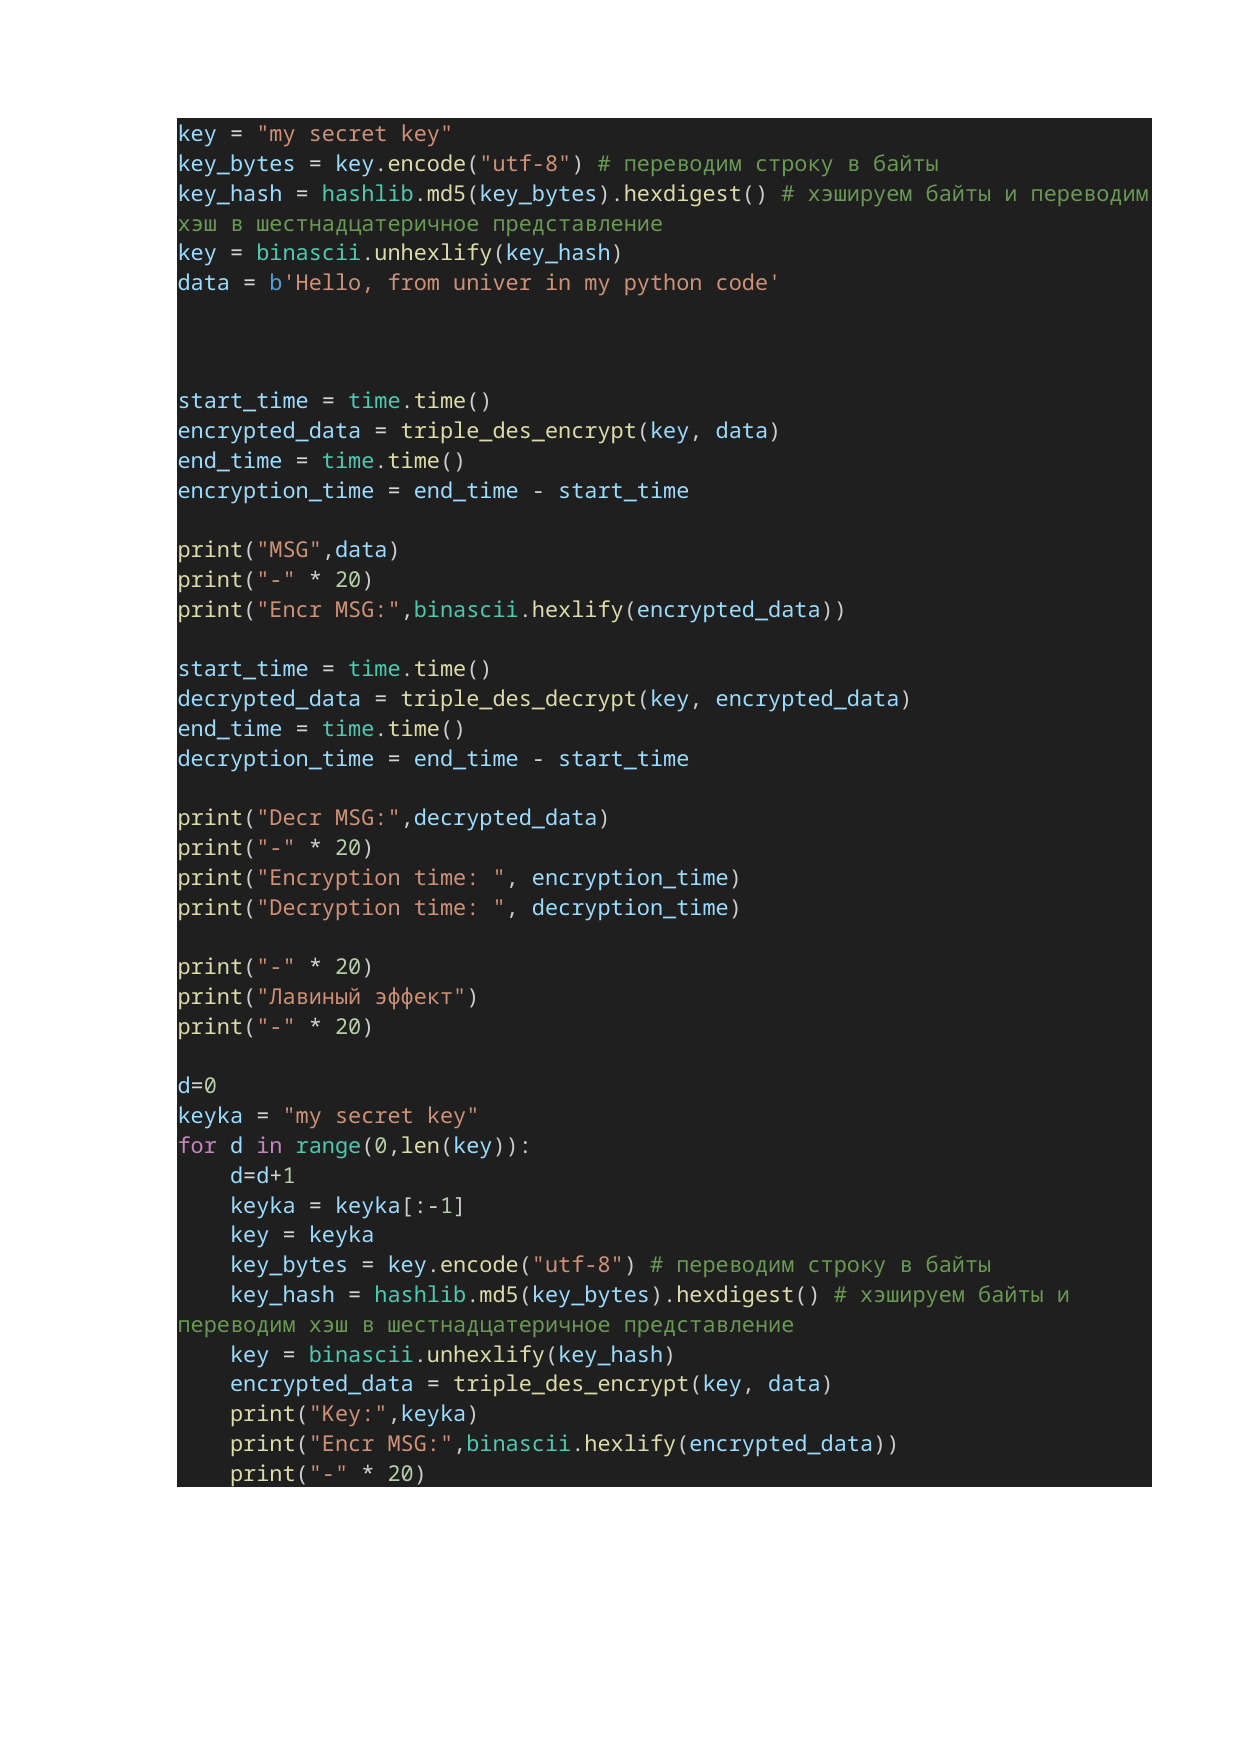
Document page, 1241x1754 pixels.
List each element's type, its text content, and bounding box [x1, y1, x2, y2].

text key_hash = hashlib.md5(key_bytes).hexdigest() # хэшируем байты и переводим хэш в шестнадцатеричное представление [177, 178, 1152, 237]
text start_time = time.time() [177, 653, 1152, 683]
text for d in range(0,len(key)): [177, 1130, 1152, 1160]
text key_bytes = key.encode("utf-8") # переводим строку в байты [177, 1249, 1152, 1279]
text print("MSG",data) [177, 534, 1152, 564]
text d=d+1 [177, 1160, 1152, 1189]
text print("Encr MSG:",binascii.hexlify(encrypted_data)) [177, 594, 1152, 623]
text start_time = time.time() [177, 385, 1152, 415]
text data = b'Hello, from univer in my python code' [177, 267, 1152, 297]
text key_hash = hashlib.md5(key_bytes).hexdigest() # хэшируем байты и переводим хэш в шестнадцатеричное представление [177, 1279, 1152, 1338]
text key_bytes = key.encode("utf-8") # переводим строку в байты [177, 148, 1152, 178]
text print("Key:",keyka) [177, 1398, 1152, 1428]
text keyka = keyka[:-1] [177, 1189, 1152, 1219]
text decrypted_data = triple_des_decrypt(key, encrypted_data) [177, 683, 1152, 713]
text keyka = "my secret key" [177, 1100, 1152, 1130]
text end_time = time.time() [177, 713, 1152, 743]
text print("Decr MSG:",decrypted_data) [177, 802, 1152, 832]
text encrypted_data = triple_des_encrypt(key, data) [177, 415, 1152, 445]
text encryption_time = end_time - start_time [177, 474, 1152, 504]
text print("Decryption time: ", decryption_time) [177, 892, 1152, 921]
text key = binascii.unhexlify(key_hash) [177, 1338, 1152, 1368]
text print("Encr MSG:",binascii.hexlify(encrypted_data)) [177, 1428, 1152, 1458]
text key = "my secret key" [177, 118, 1152, 148]
text print("Лавиный эффект") [177, 981, 1152, 1011]
text print("-" * 20) [177, 832, 1152, 862]
text print("Encryption time: ", encryption_time) [177, 862, 1152, 892]
text key = keyka [177, 1219, 1152, 1249]
text print("-" * 20) [177, 951, 1152, 981]
text d=0 [177, 1070, 1152, 1100]
text print("-" * 20) [177, 1011, 1152, 1041]
text decryption_time = end_time - start_time [177, 743, 1152, 772]
text key = binascii.unhexlify(key_hash) [177, 237, 1152, 267]
text print("-" * 20) [177, 1458, 1152, 1487]
text end_time = time.time() [177, 445, 1152, 474]
text encrypted_data = triple_des_encrypt(key, data) [177, 1368, 1152, 1398]
text print("-" * 20) [177, 564, 1152, 594]
